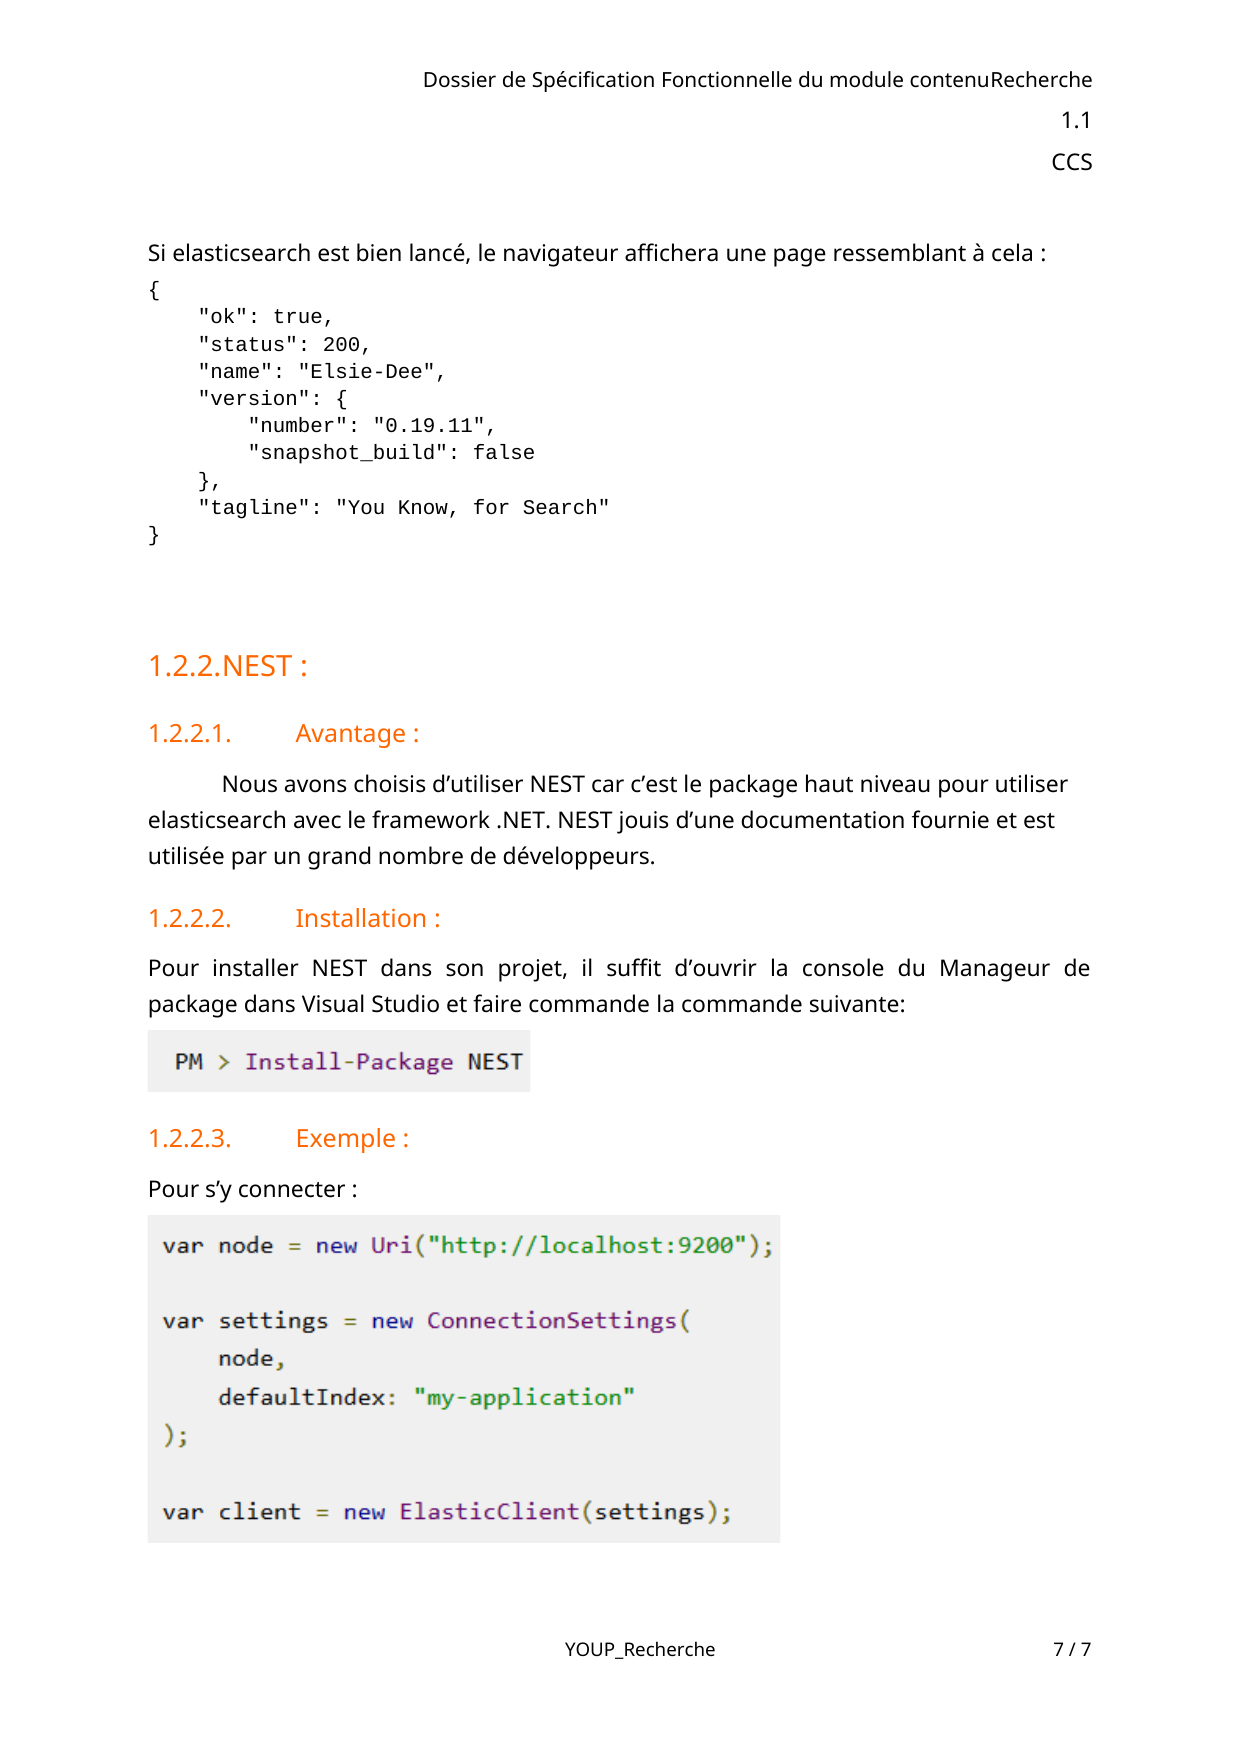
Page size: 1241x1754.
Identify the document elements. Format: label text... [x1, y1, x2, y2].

text { [148, 279, 1092, 303]
text } [148, 524, 1092, 548]
text "version": { [148, 388, 1092, 412]
text "snapshot_build": false [148, 442, 1092, 466]
text "status": 200, [148, 334, 1092, 357]
text Nous avons choisis d’utiliser NEST car c’est le package haut niveau pour utiliser elasticsearch avec le framework .NET. NEST jouis d’une documentation fournie et est utilisée par un grand nombre de développeurs. [148, 768, 1092, 871]
subtitle Avantage : [148, 716, 1092, 750]
text Pour installer NEST dans son projet, il suffit d’ouvrir la console du Manageur de package dans Visual Studio et faire commande la commande suivante: [148, 952, 1092, 1019]
text "number": "0.19.11", [148, 415, 1092, 439]
subtitle Exemple : [148, 1121, 1092, 1155]
picture [147, 1030, 531, 1092]
subtitle Installation : [148, 901, 1092, 935]
subtitle NEST : [148, 646, 1092, 685]
text Pour s’y connecter : [148, 1173, 1092, 1204]
text "ok": true, [148, 306, 1092, 330]
picture [147, 1215, 781, 1543]
text Si elasticsearch est bien lancé, le navigateur affichera une page ressemblant à cela : [148, 237, 1092, 268]
text }, [148, 469, 1092, 493]
text "tagline": "You Know, for Search" [148, 497, 1092, 520]
text "name": "Elsie-Dee", [148, 361, 1092, 384]
